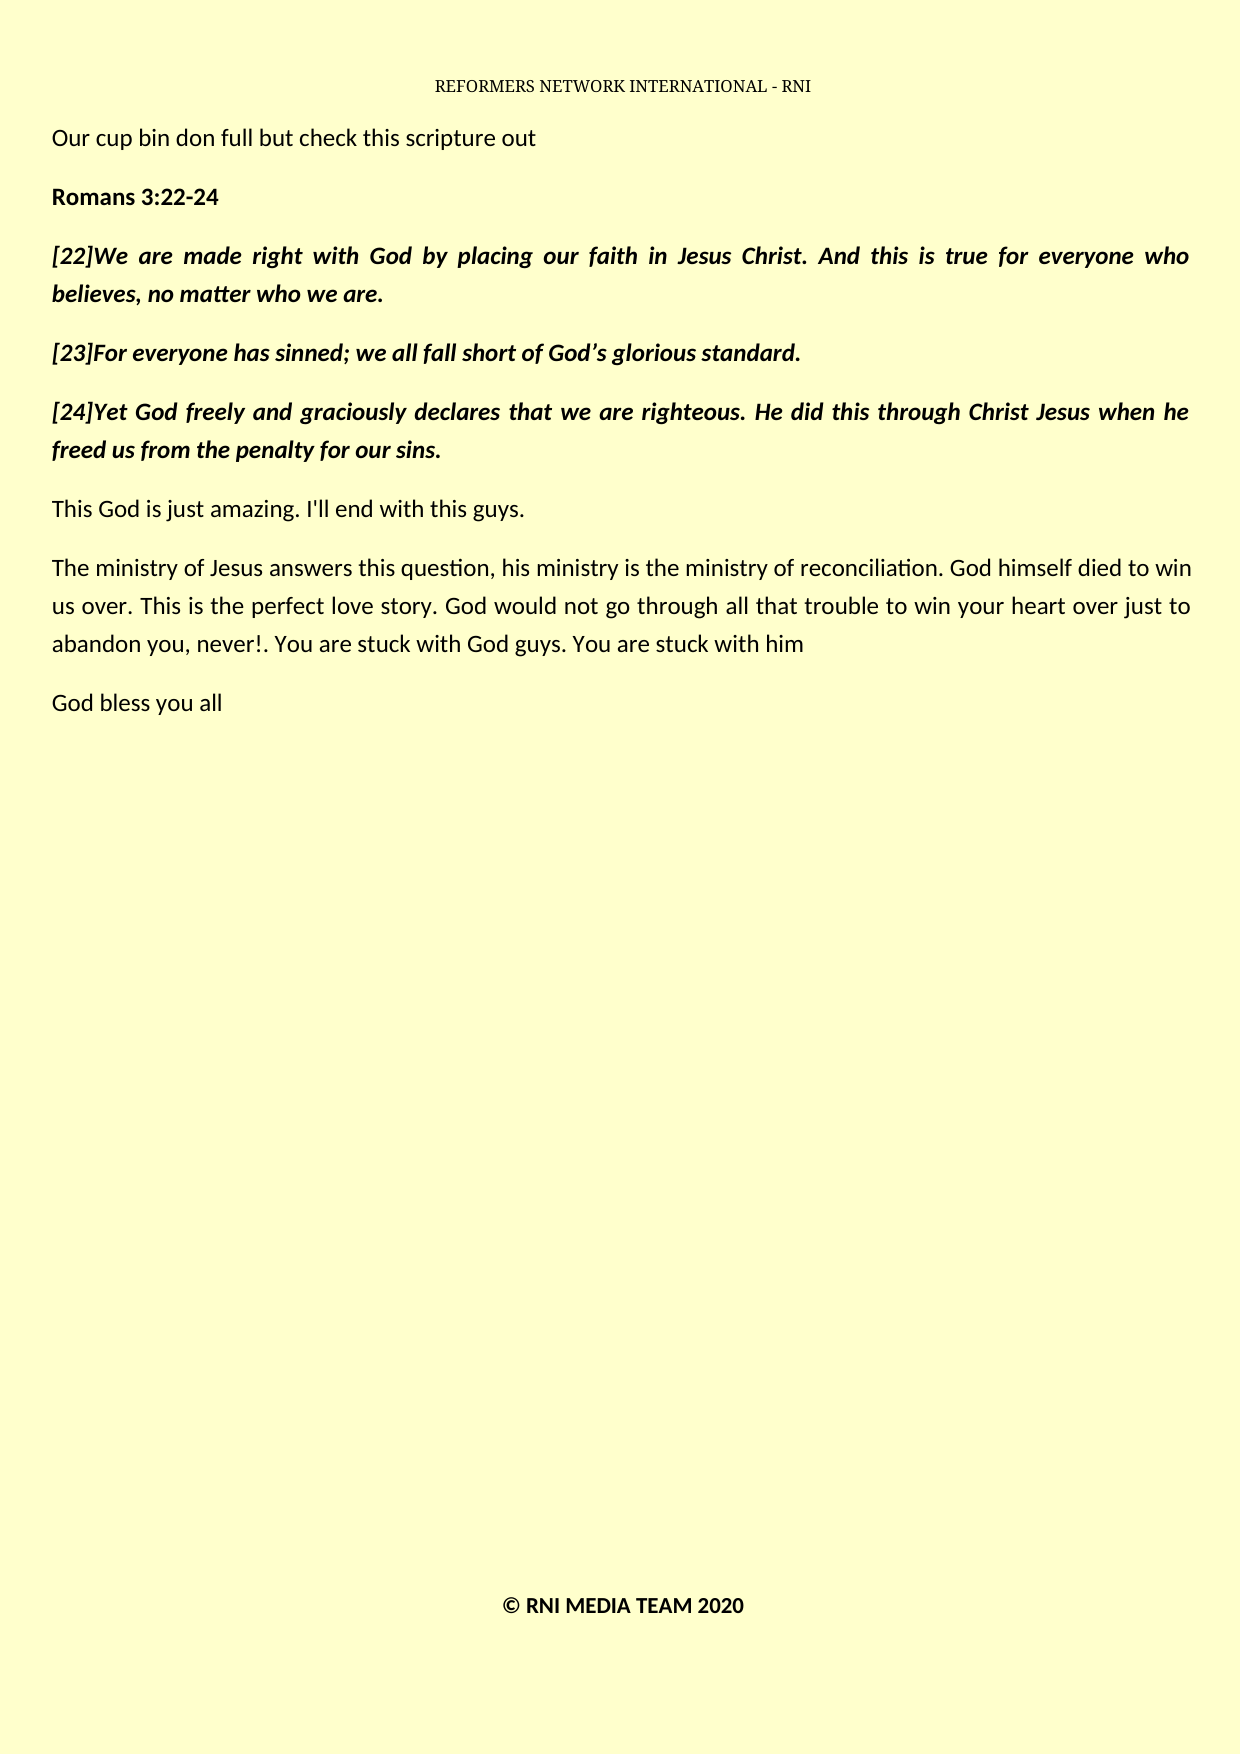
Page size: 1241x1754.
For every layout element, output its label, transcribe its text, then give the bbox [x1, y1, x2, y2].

text God bless you all [52, 688, 1194, 718]
text Romans 3:22-24 [52, 181, 1194, 212]
text The ministry of Jesus answers this question, his ministry is the ministry of reconciliation. God himself died to win us over. This is the perfect love story. God would not go through all that trouble to win your heart over just to abandon you, never!. You are stuck with God guys. You are stuck with him [52, 552, 1194, 659]
text [22]We are made right with God by placing our faith in Jesus Christ. And this is true for everyone who believes, no matter who we are. [52, 240, 1194, 309]
text [24]Yet God freely and graciously declares that we are righteous. He did this through Christ Jesus when he freed us from the penalty for our sins. [52, 396, 1194, 465]
text This God is just amazing. I'll end with this guys. [52, 493, 1194, 524]
text © RNI MEDIA TEAM 2020 [52, 1592, 1194, 1620]
text Our cup bin don full but check this scripture out [52, 122, 1194, 153]
text [23]For everyone has sinned; we all fall short of God’s glorious standard. [52, 337, 1194, 368]
